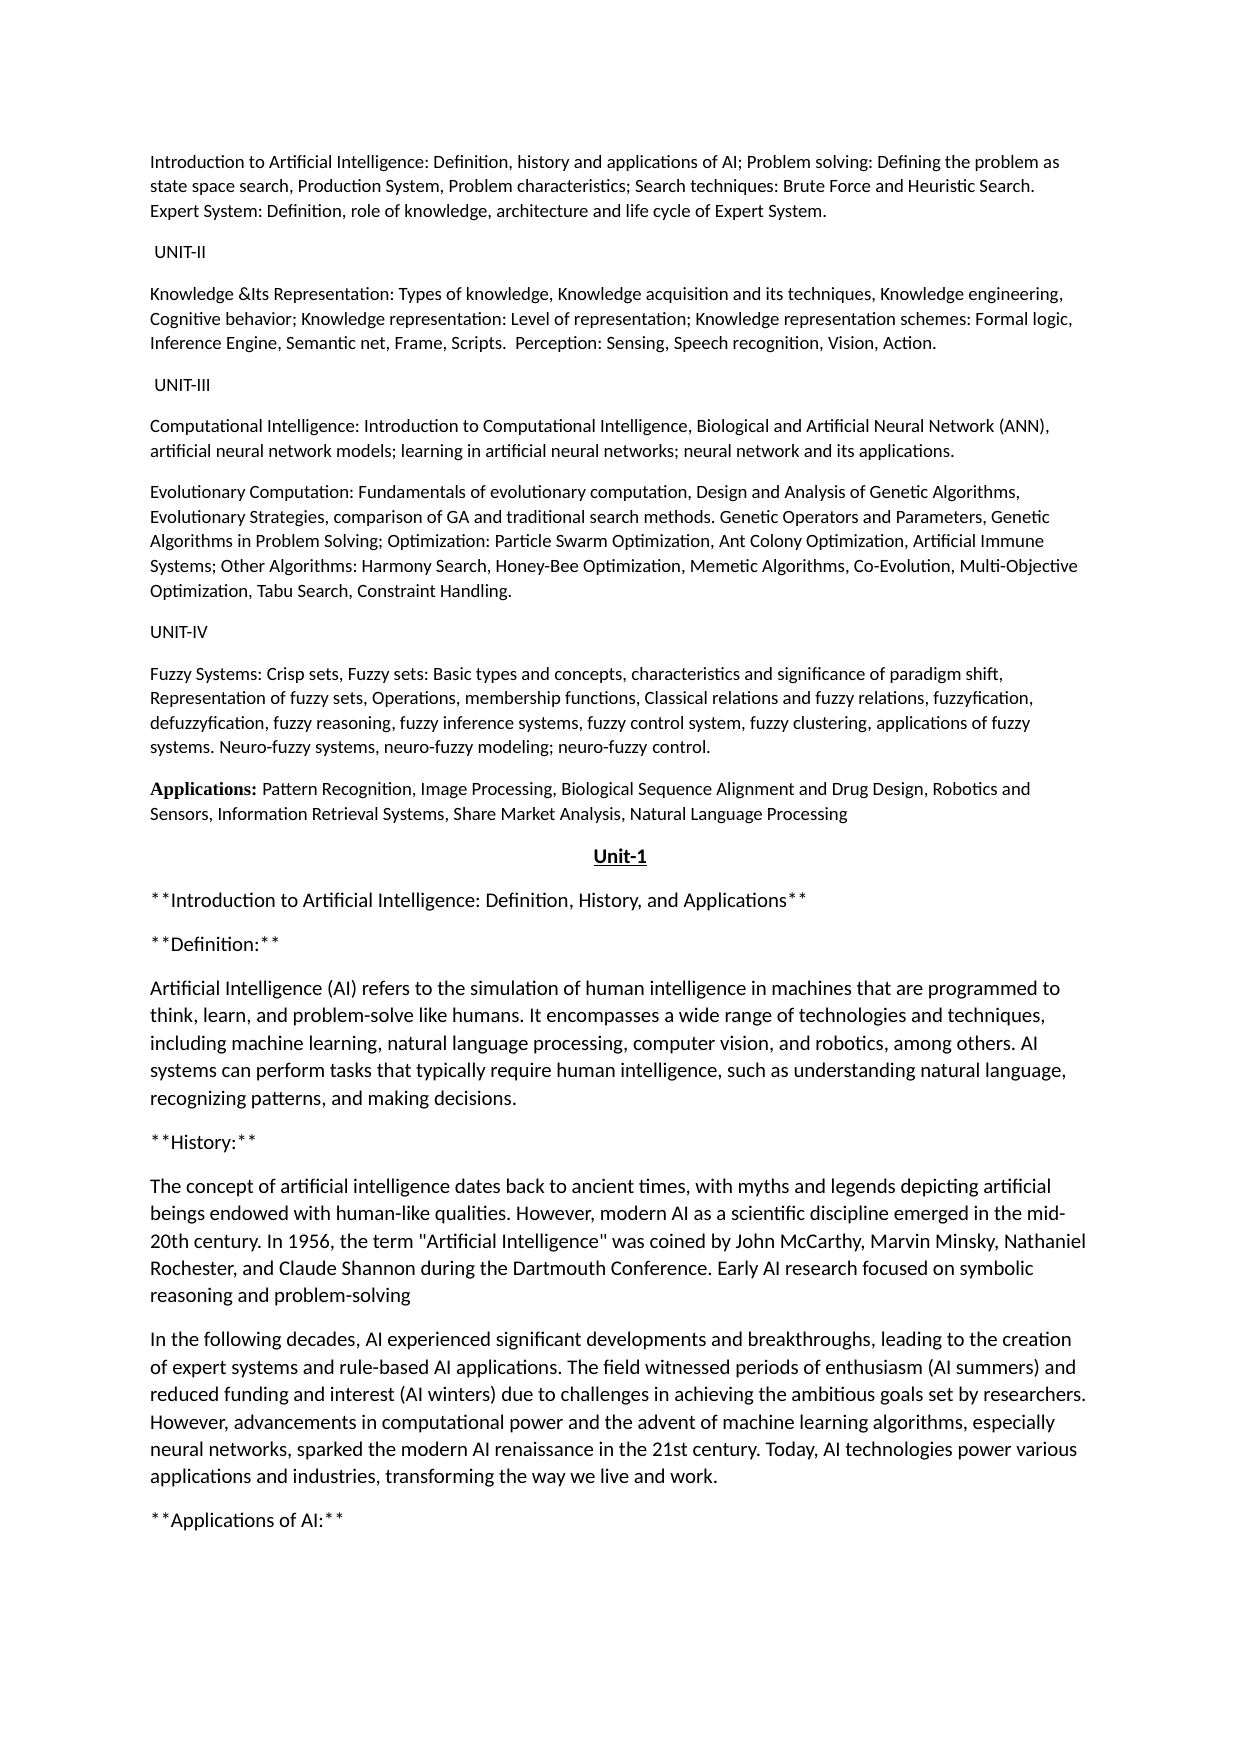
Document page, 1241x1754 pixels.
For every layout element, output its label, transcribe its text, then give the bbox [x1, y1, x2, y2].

text Unit-1 [150, 843, 1090, 868]
text **Definition:** [150, 931, 1090, 957]
text **History:** [150, 1129, 1090, 1154]
text Introduction to Artificial Intelligence: Definition, history and applications of AI; Problem solving: Defining the problem as state space search, Production System, Problem characteristics; Search techniques: Brute Force and Heuristic Search. Expert System: Definition, role of knowledge, architecture and life cycle of Expert System. [150, 150, 1090, 222]
text Evolutionary Computation: Fundamentals of evolutionary computation, Design and Analysis of Genetic Algorithms, Evolutionary Strategies, comparison of GA and traditional search methods. Genetic Operators and Parameters, Genetic Algorithms in Problem Solving; Optimization: Particle Swarm Optimization, Ant Colony Optimization, Artificial Immune Systems; Other Algorithms: Harmony Search, Honey-Bee Optimization, Memetic Algorithms, Co-Evolution, Multi-Objective Optimization, Tabu Search, Constraint Handling. [150, 480, 1090, 602]
text UNIT-IV [150, 620, 1090, 643]
text The concept of artificial intelligence dates back to ancient times, with myths and legends depicting artificial beings endowed with human-like qualities. However, modern AI as a scientific discipline emerged in the mid-20th century. In 1956, the term "Artificial Intelligence" was coined by John McCarthy, Marvin Minsky, Nathaniel Rochester, and Claude Shannon during the Dartmouth Conference. Early AI research focused on symbolic reasoning and problem-solving [150, 1173, 1090, 1308]
text **Applications of AI:** [150, 1508, 1090, 1533]
text Knowledge &Its Representation: Types of knowledge, Knowledge acquisition and its techniques, Knowledge engineering, Cognitive behavior; Knowledge representation: Level of representation; Knowledge representation schemes: Formal logic, Inference Engine, Semantic net, Frame, Scripts. Perception: Sensing, Speech recognition, Vision, Action. [150, 282, 1090, 354]
text Fuzzy Systems: Crisp sets, Fuzzy sets: Basic types and concepts, characteristics and significance of paradigm shift, Representation of fuzzy sets, Operations, membership functions, Classical relations and fuzzy relations, fuzzyfication, defuzzyfication, fuzzy reasoning, fuzzy inference systems, fuzzy control system, fuzzy clustering, applications of fuzzy systems. Neuro-fuzzy systems, neuro-fuzzy modeling; neuro-fuzzy control. [150, 662, 1090, 759]
text Artificial Intelligence (AI) refers to the simulation of human intelligence in machines that are programmed to think, learn, and problem-solve like humans. It encompasses a wide range of technologies and techniques, including machine learning, natural language processing, computer vision, and robotics, among others. AI systems can perform tasks that typically require human intelligence, such as understanding natural language, recognizing patterns, and making decisions. [150, 975, 1090, 1110]
text Applications: Pattern Recognition, Image Processing, Biological Sequence Alignment and Drug Design, Robotics and Sensors, Information Retrieval Systems, Share Market Analysis, Natural Language Processing [150, 777, 1090, 825]
text UNIT-II [150, 241, 1090, 264]
text UNIT-III [150, 373, 1090, 396]
text In the following decades, AI experienced significant developments and breakthroughs, leading to the creation of expert systems and rule-based AI applications. The field witnessed periods of enthusiasm (AI summers) and reduced funding and interest (AI winters) due to challenges in achieving the ambitious goals set by researchers. However, advancements in computational power and the advent of machine learning algorithms, especially neural networks, sparked the modern AI renaissance in the 21st century. Today, AI technologies power various applications and industries, transforming the way we live and work. [150, 1327, 1090, 1489]
text Computational Intelligence: Introduction to Computational Intelligence, Biological and Artificial Neural Network (ANN), artificial neural network models; learning in artificial neural networks; neural network and its applications. [150, 414, 1090, 462]
text **Introduction to Artificial Intelligence: Definition, History, and Applications** [150, 887, 1090, 913]
